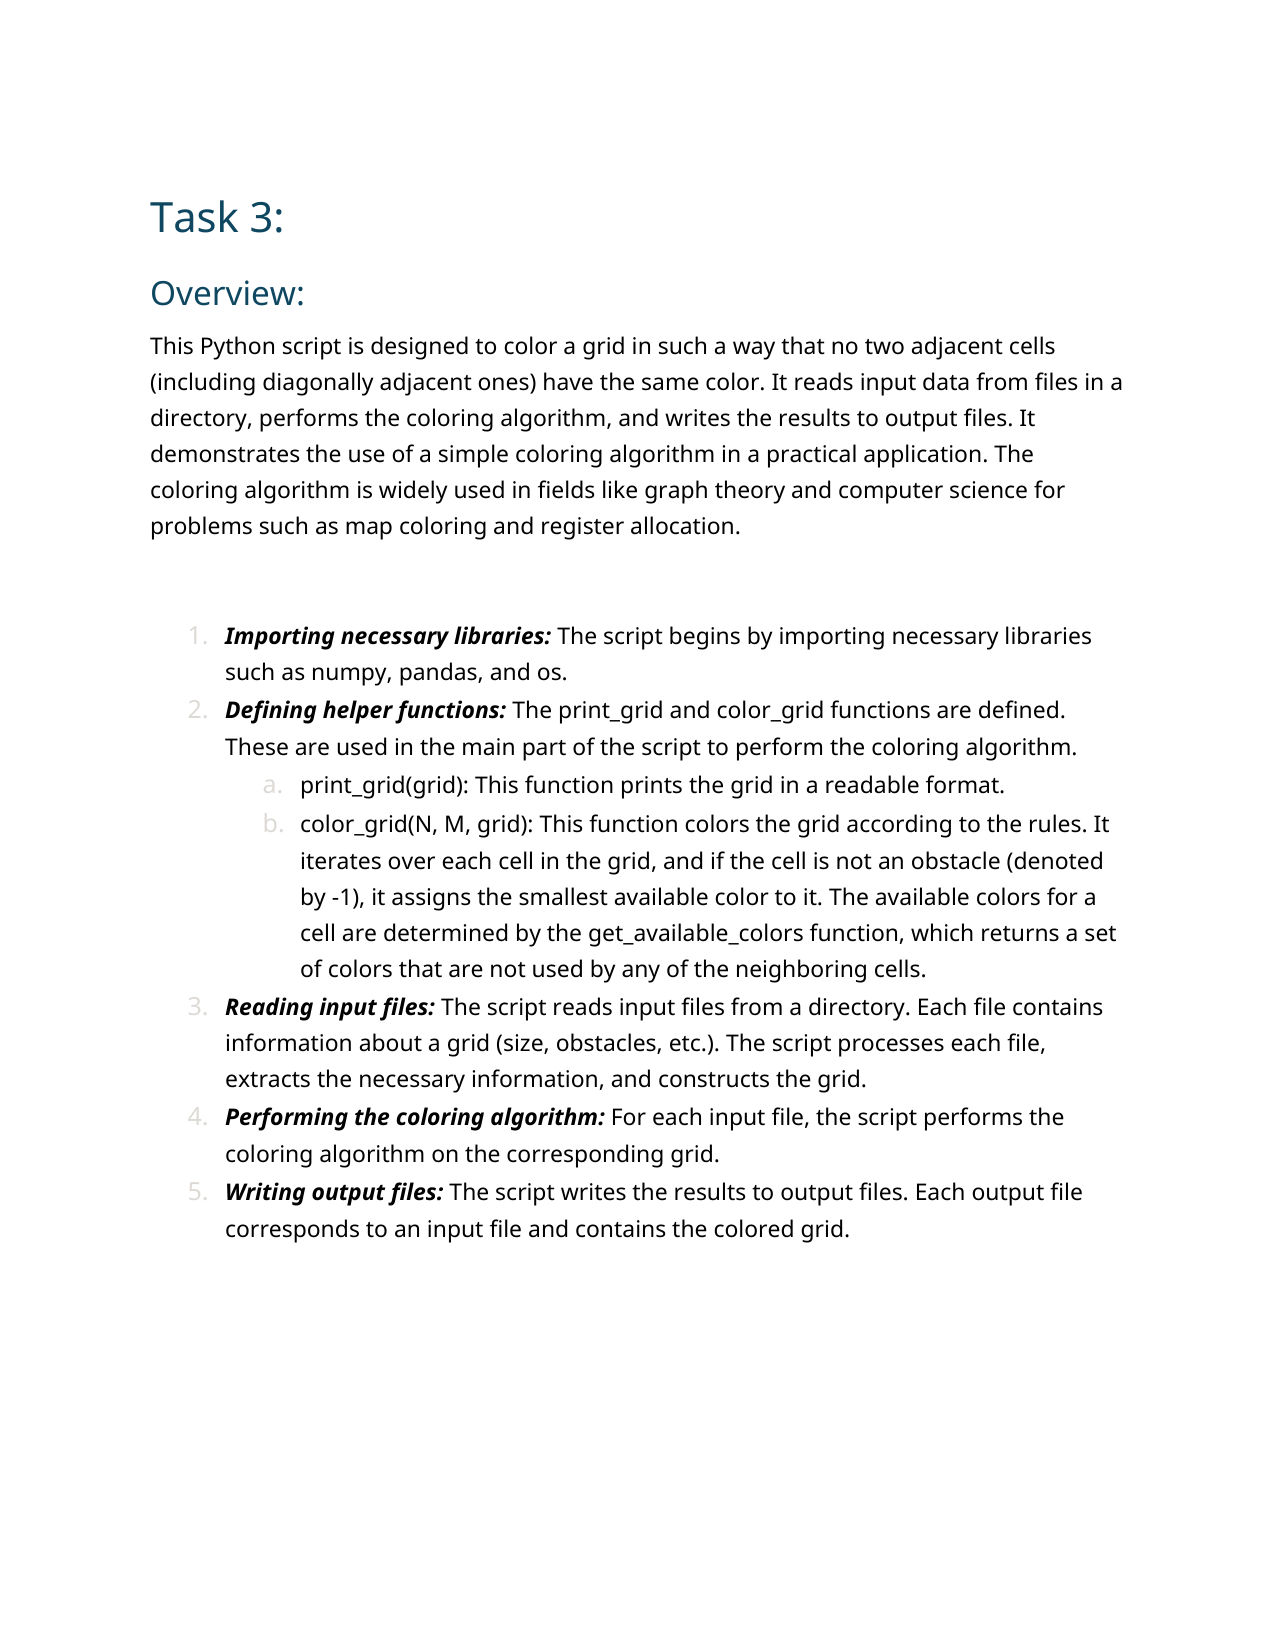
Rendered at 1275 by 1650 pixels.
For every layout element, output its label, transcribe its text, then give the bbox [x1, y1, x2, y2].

list Writing output files: The script writes the results to output files. Each output file corresponds to an input file and contains the colored grid. [187, 1174, 1125, 1244]
list Performing the coloring algorithm: For each input file, the script performs the coloring algorithm on the corresponding grid. [187, 1099, 1125, 1169]
subtitle Overview: [150, 269, 1125, 315]
list color_grid(N, M, grid): This function colors the grid according to the rules. It iterates over each cell in the grid, and if the cell is not an obstacle (denoted by -1), it assigns the smallest available color to it. The available colors for a cell are determined by the get_available_colors function, which returns a set of colors that are not used by any of the neighboring cells. [262, 806, 1125, 984]
subtitle Task 3: [150, 187, 1125, 244]
list Reading input files: The script reads input files from a directory. Each file contains information about a grid (size, obstacles, etc.). The script processes each file, extracts the necessary information, and constructs the grid. [187, 988, 1125, 1094]
list print_grid(grid): This function prints the grid in a readable format. [262, 767, 1125, 801]
text This Python script is designed to color a grid in such a way that no two adjacent cells (including diagonally adjacent ones) have the same color. It reads input data from files in a directory, performs the coloring algorithm, and writes the results to output files. It demonstrates the use of a simple coloring algorithm in a practical application. The coloring algorithm is widely used in fields like graph theory and computer science for problems such as map coloring and register allocation. [150, 330, 1125, 541]
list Importing necessary libraries: The script begins by importing necessary libraries such as numpy, pandas, and os. [187, 617, 1125, 687]
list Defining helper functions: The print_grid and color_grid functions are defined. These are used in the main part of the script to perform the coloring algorithm. [187, 692, 1125, 762]
